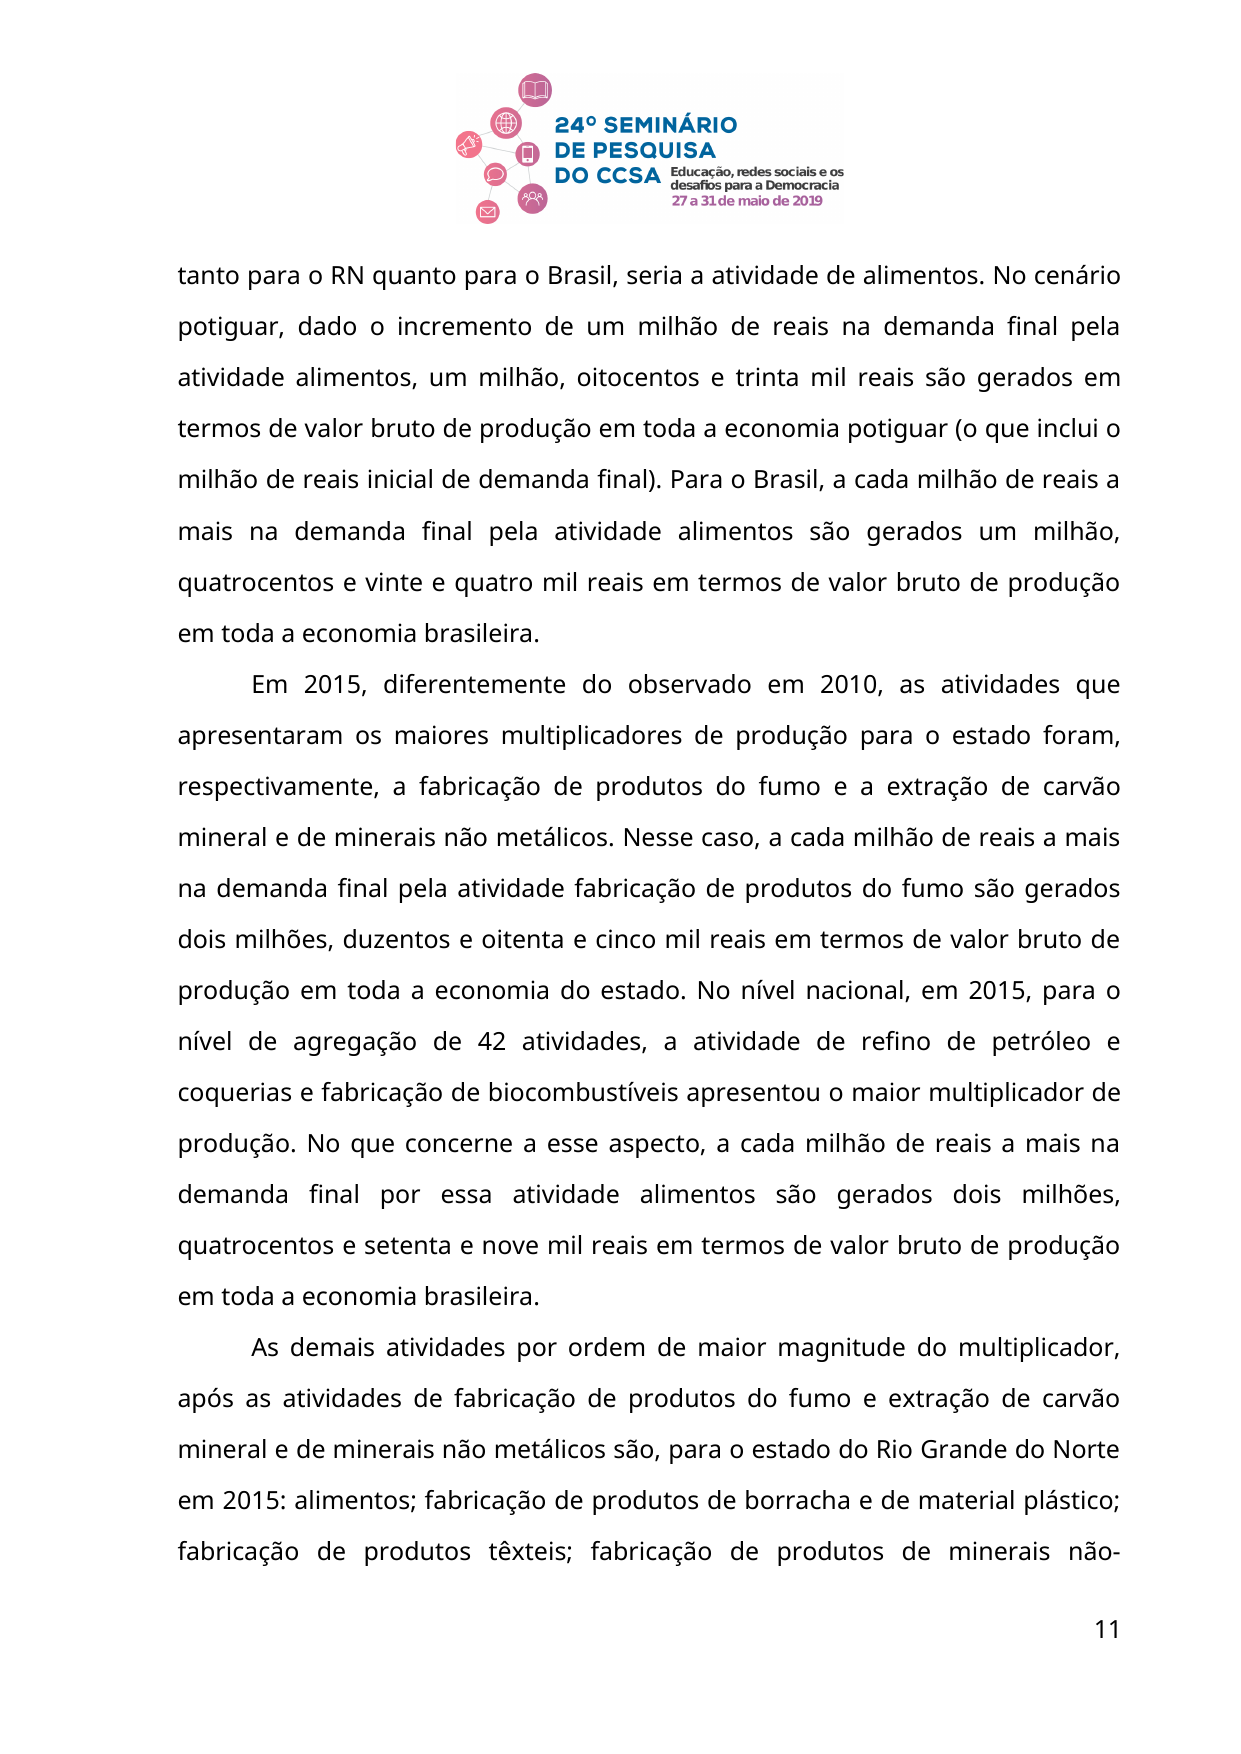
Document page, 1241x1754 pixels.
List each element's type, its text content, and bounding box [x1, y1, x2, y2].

picture [455, 73, 844, 224]
text Em 2015, diferentemente do observado em 2010, as atividades que apresentaram os maiores multiplicadores de produção para o estado foram, respectivamente, a fabricação de produtos do fumo e a extração de carvão mineral e de minerais não metálicos. Nesse caso, a cada milhão de reais a mais na demanda final pela atividade fabricação de produtos do fumo são gerados dois milhões, duzentos e oitenta e cinco mil reais em termos de valor bruto de produção em toda a economia do estado. No nível nacional, em 2015, para o nível de agregação de 42 atividades, a atividade de refino de petróleo e coquerias e fabricação de biocombustíveis apresentou o maior multiplicador de produção. No que concerne a esse aspecto, a cada milhão de reais a mais na demanda final por essa atividade alimentos são gerados dois milhões, quatrocentos e setenta e nove mil reais em termos de valor bruto de produção em toda a economia brasileira. [177, 666, 1122, 1313]
